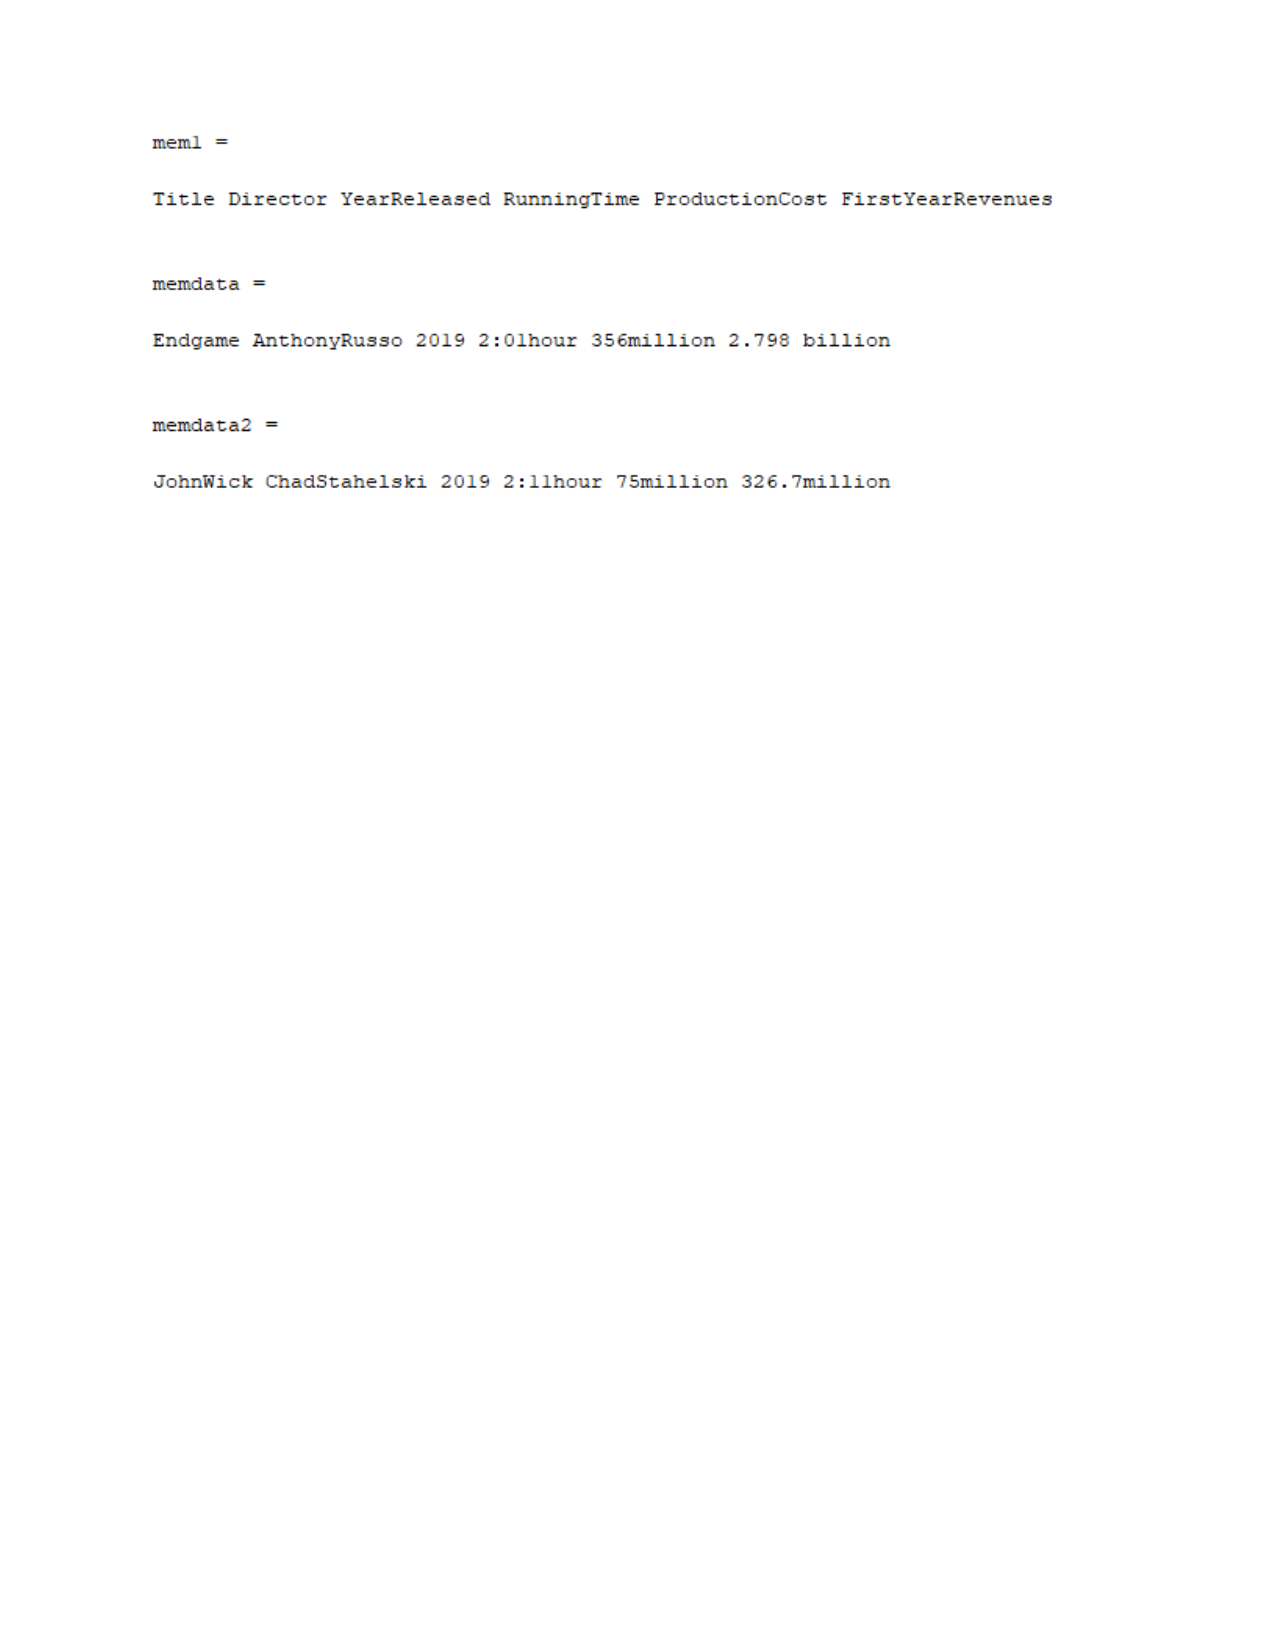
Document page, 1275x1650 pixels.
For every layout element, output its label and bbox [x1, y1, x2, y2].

picture [150, 120, 1066, 499]
